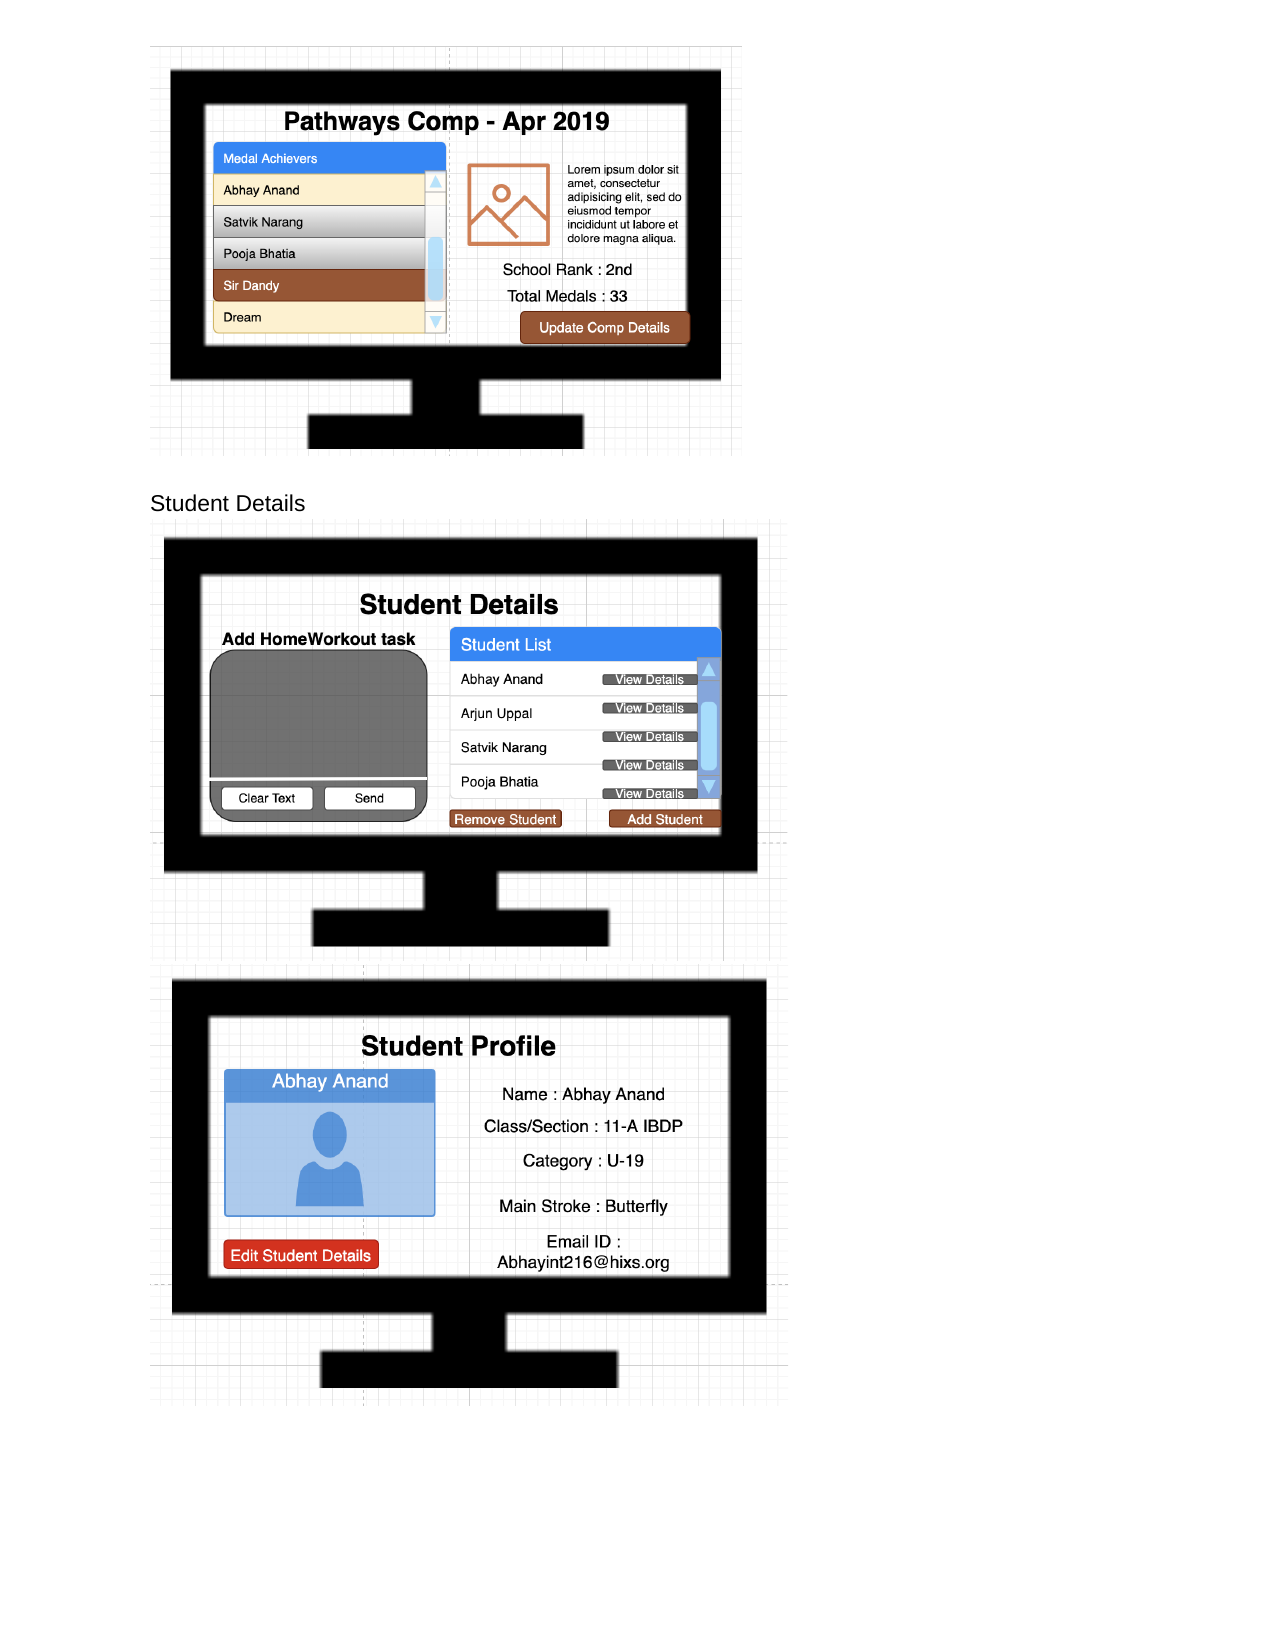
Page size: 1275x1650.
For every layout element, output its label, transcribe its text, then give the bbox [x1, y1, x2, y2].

picture [150, 964, 789, 1406]
picture [150, 519, 788, 961]
picture [150, 46, 742, 456]
